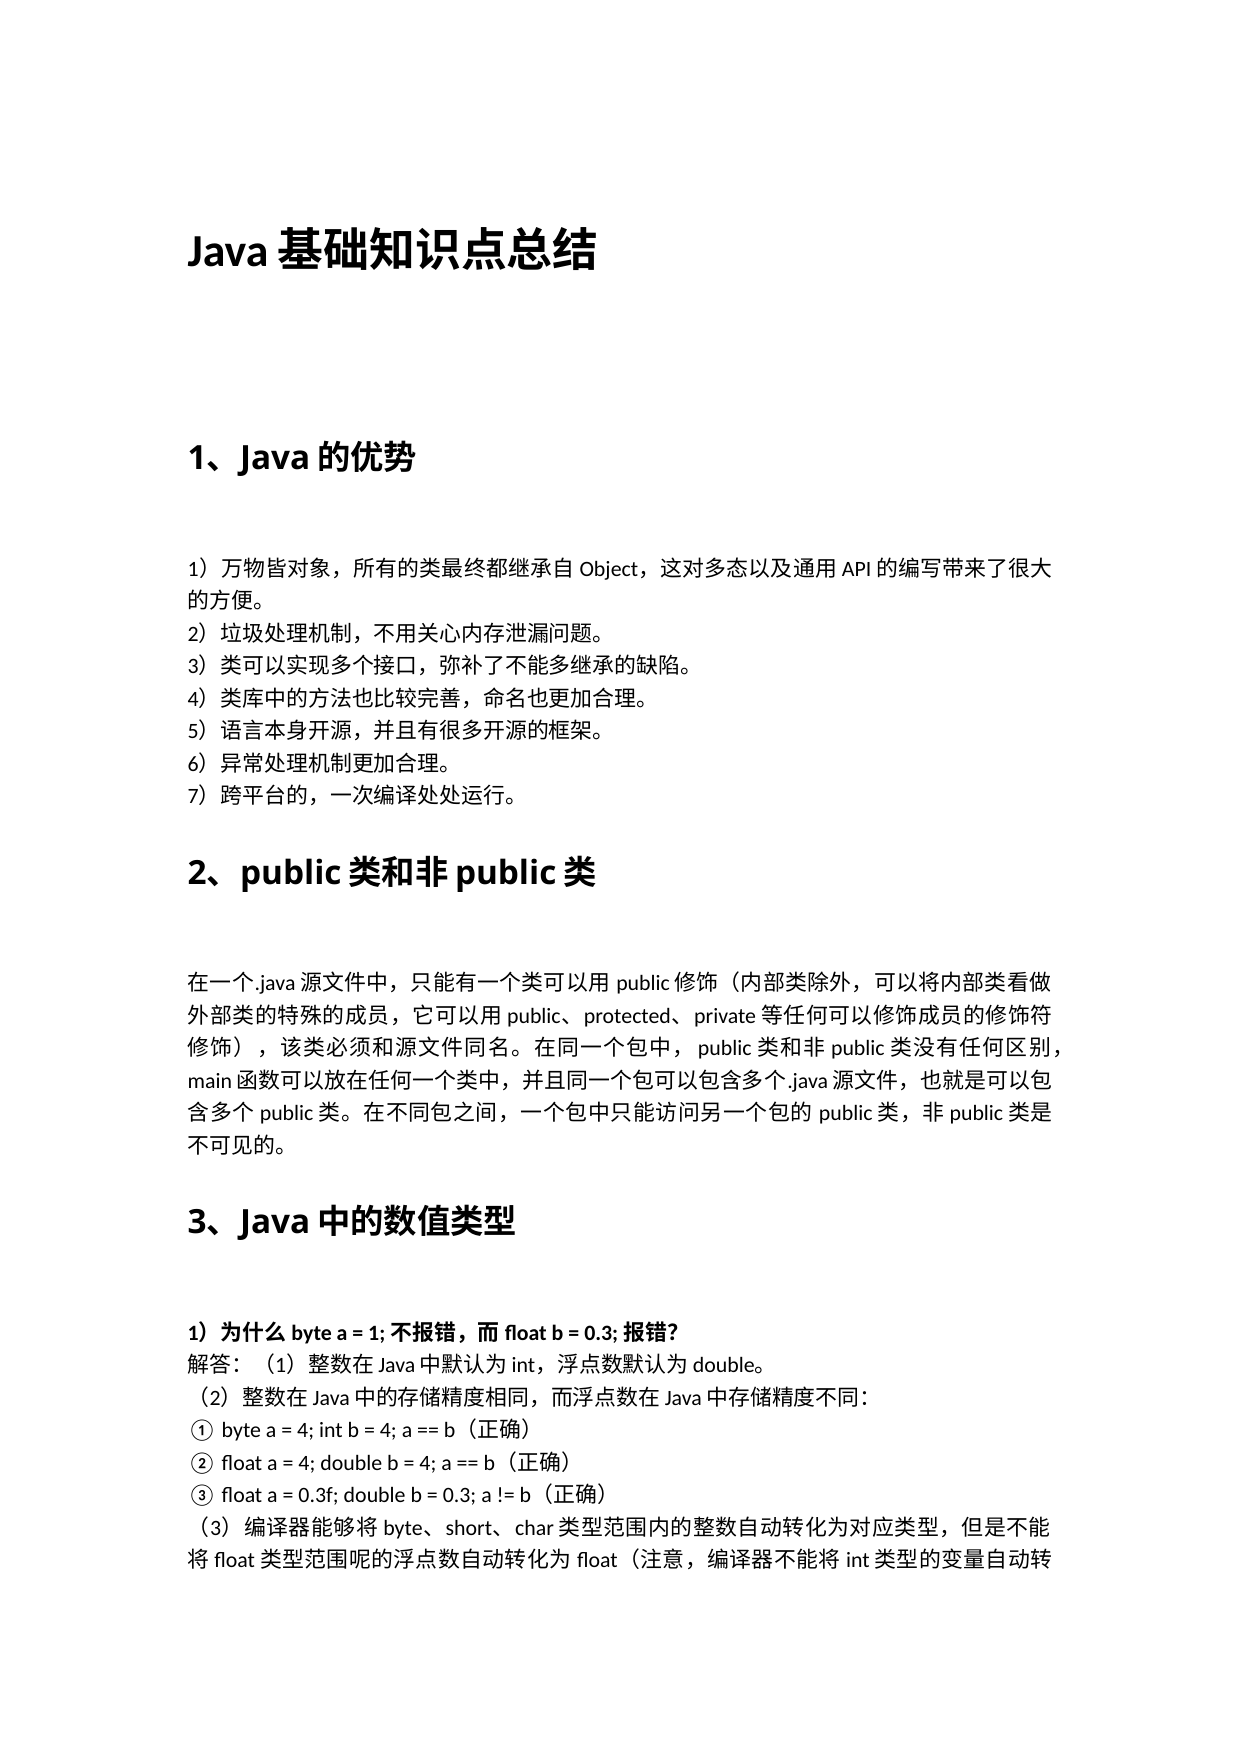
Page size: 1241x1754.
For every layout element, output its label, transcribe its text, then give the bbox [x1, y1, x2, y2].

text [187, 1509, 1053, 1574]
text 2）垃圾处理机制，不用关心内存泄漏问题。 [187, 615, 1053, 648]
subtitle 2、public类和非public类 [187, 837, 1053, 902]
subtitle Java基础知识点总结 [187, 197, 1053, 295]
text 6）异常处理机制更加合理。 [187, 745, 1053, 778]
text 5）语言本身开源，并且有很多开源的框架。 [187, 713, 1053, 745]
text ① byte a = 4; int b = 4; a == b（正确） [187, 1412, 1053, 1444]
text 4）类库中的方法也比较完善，命名也更加合理。 [187, 680, 1053, 713]
text 在一个.java源文件中，只能有一个类可以用public修饰（内部类除外，可以将内部类看做外部类的特殊的成员，它可以用public、protected、private等任何可以修饰成员的修饰符修饰），该类必须和源文件同名。在同一个包中，public类和非public类没有任何区别，main函数可以放在任何一个类中，并且同一个包可以包含多个.java源文件，也就是可以包含多个public类。在不同包之间，一个包中只能访问另一个包的public类，非public类是不可见的。 [187, 965, 1053, 1160]
text ③ float a = 0.3f; double b = 0.3; a != b（正确） [187, 1477, 1053, 1509]
text （2）整数在Java中的存储精度相同，而浮点数在Java中存储精度不同： [187, 1379, 1053, 1412]
subtitle 3、Java中的数值类型 [187, 1187, 1053, 1252]
text 3）类可以实现多个接口，弥补了不能多继承的缺陷。 [187, 648, 1053, 680]
text 7）跨平台的，一次编译处处运行。 [187, 778, 1053, 810]
text 1）为什么 byte a = 1; 不报错，而 float b = 0.3; 报错？ [187, 1314, 1053, 1347]
text 1）万物皆对象，所有的类最终都继承自Object，这对多态以及通用API的编写带来了很大的方便。 [187, 550, 1053, 615]
subtitle 1、Java的优势 [187, 423, 1053, 488]
text 解答：（1）整数在Java中默认为int，浮点数默认为double。 [187, 1347, 1053, 1379]
text ② float a = 4; double b = 4; a == b（正确） [187, 1444, 1053, 1477]
